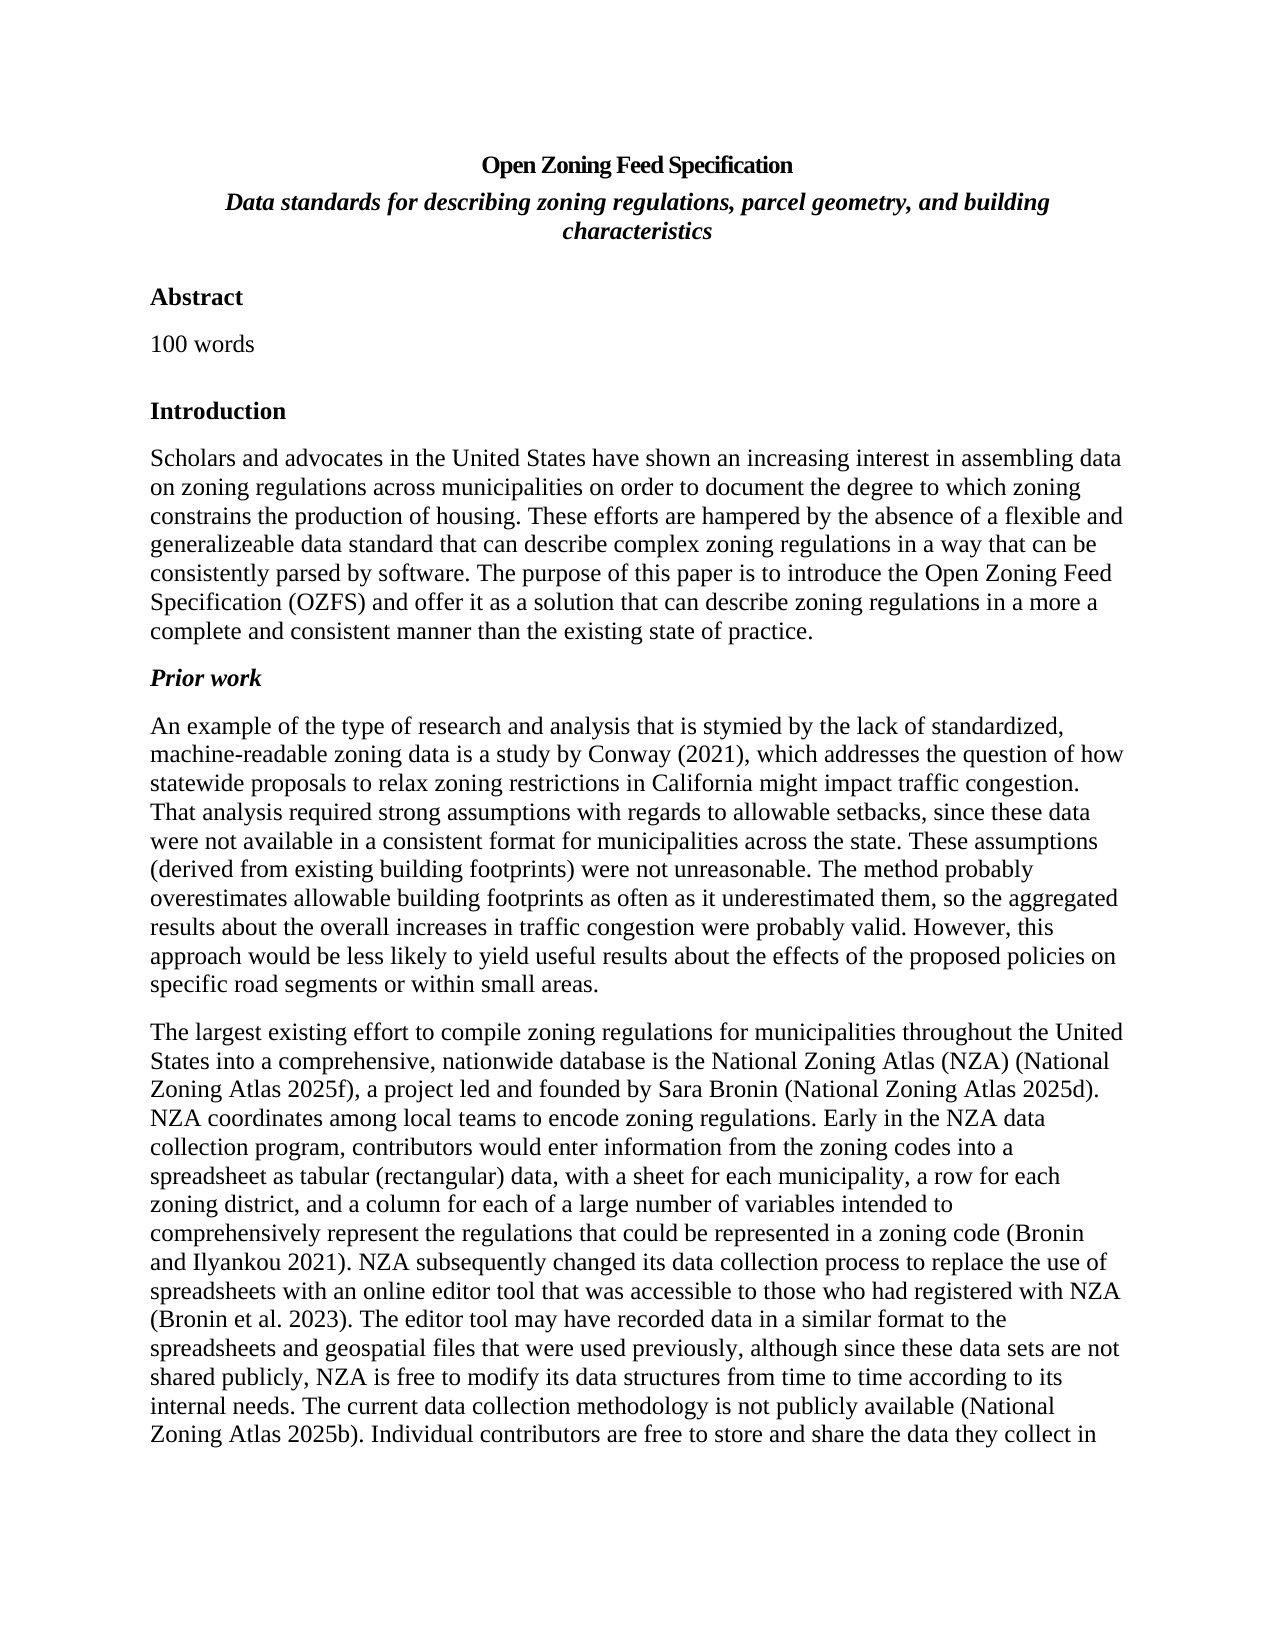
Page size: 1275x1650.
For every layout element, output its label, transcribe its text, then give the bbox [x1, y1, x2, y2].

subtitle Abstract [150, 282, 1125, 311]
title Open Zoning Feed Specification [150, 150, 1125, 179]
subtitle Data standards for describing zoning regulations, parcel geometry, and building characteristics [150, 187, 1125, 244]
text An example of the type of research and analysis that is stymied by the lack of standardized, machine-readable zoning data is a study by Conway (2021), which addresses the question of how statewide proposals to relax zoning restrictions in California might impact traffic congestion. That analysis required strong assumptions with regards to allowable setbacks, since these data were not available in a consistent format for municipalities across the state. These assumptions (derived from existing building footprints) were not unreasonable. The method probably overestimates allowable building footprints as often as it underestimated them, so the aggregated results about the overall increases in traffic congestion were probably valid. However, this approach would be less likely to yield useful results about the effects of the proposed policies on specific road segments or within small areas. [150, 711, 1125, 998]
subtitle Prior work [150, 663, 1125, 692]
text Scholars and advocates in the United States have shown an increasing interest in assembling data on zoning regulations across municipalities on order to document the degree to which zoning constrains the production of housing. These efforts are hampered by the absence of a flexible and generalizeable data standard that can describe complex zoning regulations in a way that can be consistently parsed by software. The purpose of this paper is to introduce the Open Zoning Feed Specification (OZFS) and offer it as a solution that can describe zoning regulations in a more a complete and consistent manner than the existing state of practice. [150, 443, 1125, 644]
subtitle Introduction [150, 396, 1125, 424]
text 100 words [150, 329, 1125, 358]
